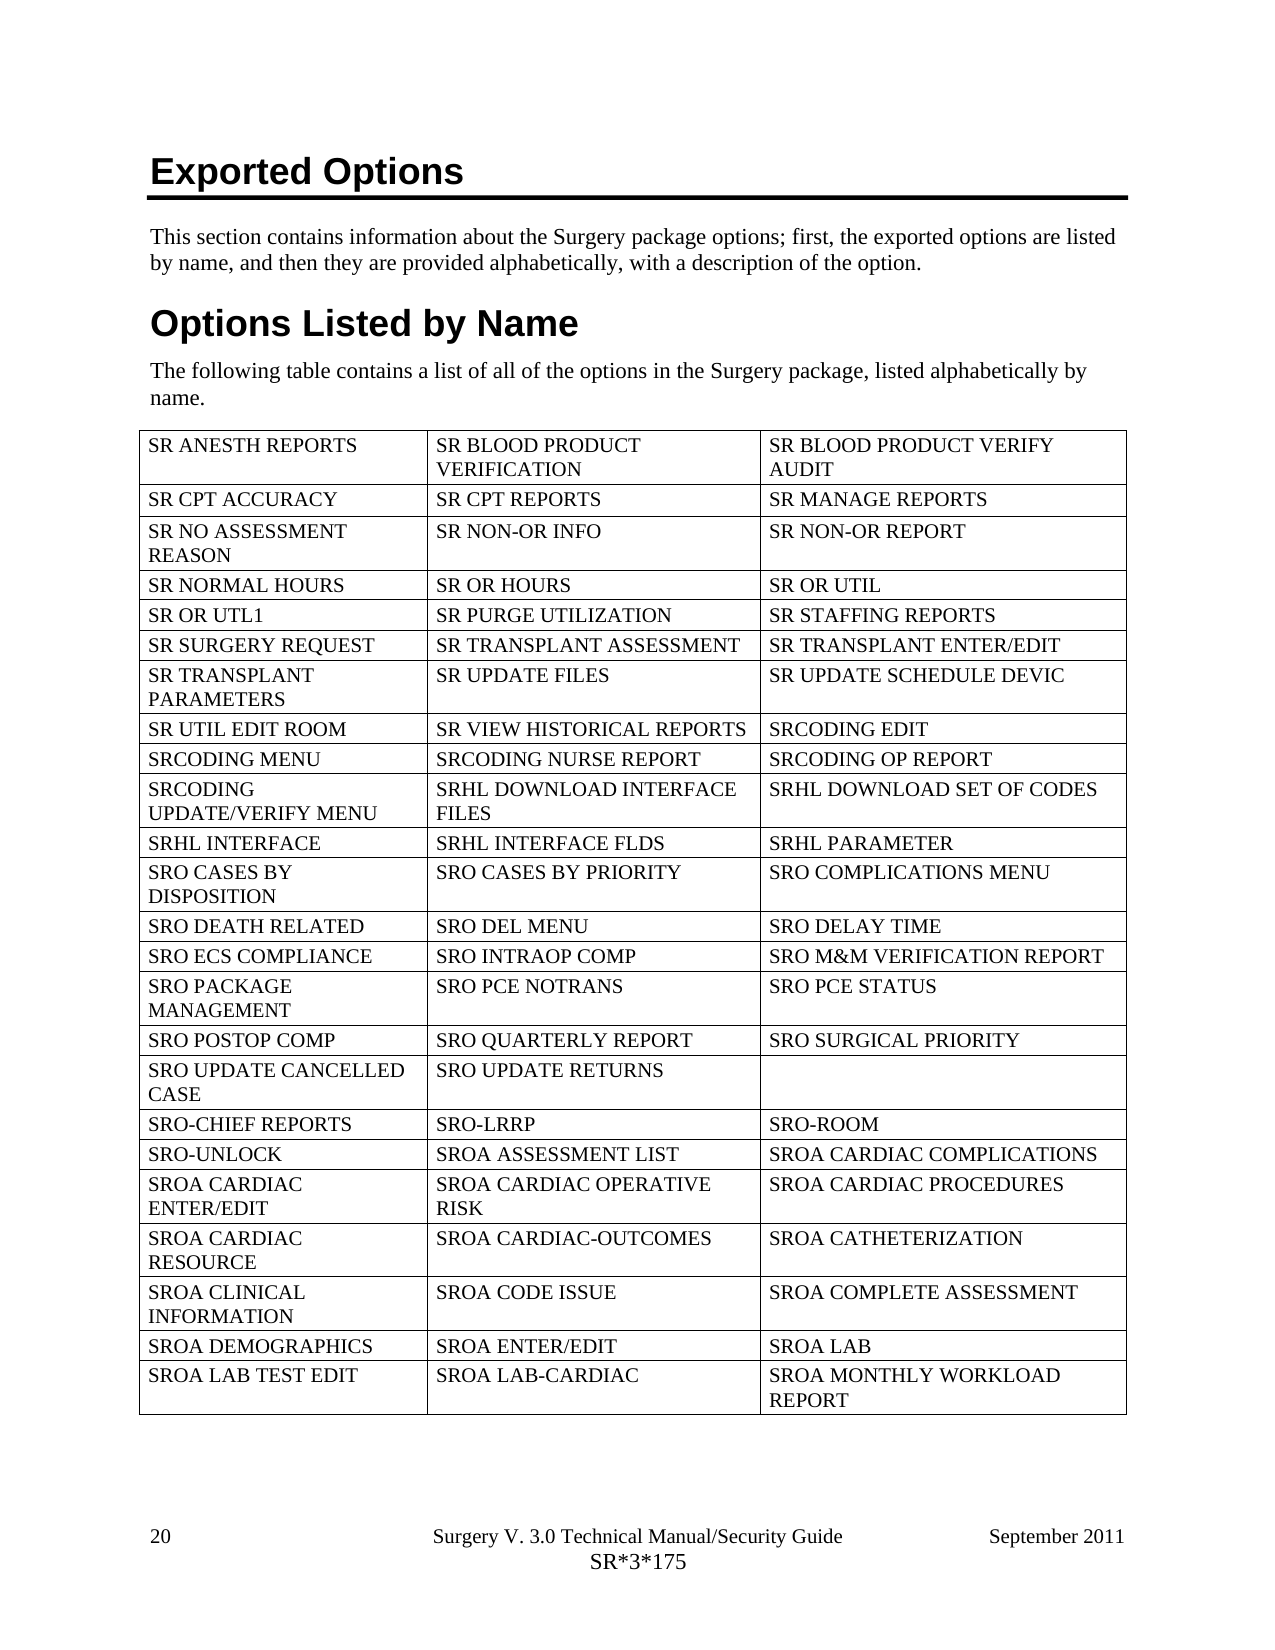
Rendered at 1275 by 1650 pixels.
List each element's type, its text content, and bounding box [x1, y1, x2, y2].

table_cell SRO DEATH RELATED [140, 912, 427, 941]
table_cell SRO INTRAOP COMP [428, 942, 760, 971]
table_cell SR NON-OR INFO [428, 517, 760, 569]
table_header SR BLOOD PRODUCT VERIFICATION [428, 431, 760, 484]
table_cell SR UTIL EDIT ROOM [140, 714, 427, 743]
table_cell SROA CATHETERIZATION [761, 1224, 1126, 1276]
table_cell SRCODING NURSE REPORT [428, 744, 760, 773]
table_cell SR OR UTIL [761, 571, 1126, 599]
table_cell SR MANAGE REPORTS [761, 485, 1126, 516]
table_cell SR UPDATE FILES [428, 661, 760, 713]
table_cell SROA CARDIAC OPERATIVE RISK [428, 1170, 760, 1222]
table_cell SROA CODE ISSUE [428, 1277, 760, 1330]
text The following table contains a list of all of the options in the Surgery package, listed alphabetically by name. [150, 357, 1090, 410]
table_cell SROA ASSESSMENT LIST [428, 1140, 760, 1168]
table_cell SRCODING UPDATE/VERIFY MENU [140, 774, 427, 827]
table_cell SROA CARDIAC ENTER/EDIT [140, 1170, 427, 1222]
table_cell SRO-LRRP [428, 1110, 760, 1138]
table_cell SR CPT ACCURACY [140, 485, 427, 516]
table_cell SRO COMPLICATIONS MENU [761, 858, 1126, 911]
table_cell SRO CASES BY PRIORITY [428, 858, 760, 911]
table_cell SRO UPDATE CANCELLED CASE [140, 1056, 427, 1109]
table_cell SR CPT REPORTS [428, 485, 760, 516]
table_cell SR UPDATE SCHEDULE DEVIC [761, 661, 1126, 713]
table_cell SRO M&M VERIFICATION REPORT [761, 942, 1126, 971]
table_cell SRHL DOWNLOAD SET OF CODES [761, 774, 1126, 827]
table_cell SRO PCE STATUS [761, 972, 1126, 1024]
table_cell SR NO ASSESSMENT REASON [140, 517, 427, 569]
table_cell SRHL PARAMETER [761, 828, 1126, 857]
table_cell SROA CARDIAC COMPLICATIONS [761, 1140, 1126, 1168]
table_cell SR OR UTL1 [140, 600, 427, 629]
table_cell SRO-UNLOCK [140, 1140, 427, 1168]
table_cell SROA MONTHLY WORKLOAD REPORT [761, 1361, 1126, 1414]
table_cell SR NON-OR REPORT [761, 517, 1126, 569]
table_cell SR OR HOURS [428, 571, 760, 599]
table_cell SRO CASES BY DISPOSITION [140, 858, 427, 911]
table_cell SROA CARDIAC PROCEDURES [761, 1170, 1126, 1222]
subtitle Options Listed by Name [150, 302, 1173, 345]
table_cell SRCODING MENU [140, 744, 427, 773]
text This section contains information about the Surgery package options; first, the exported options are listed by name, and then they are provided alphabetically, with a description of the option. [150, 223, 1119, 275]
table_cell SROA CLINICAL INFORMATION [140, 1277, 427, 1330]
table_cell SR VIEW HISTORICAL REPORTS [428, 714, 760, 743]
table_cell SRCODING OP REPORT [761, 744, 1126, 773]
table_cell SRO DELAY TIME [761, 912, 1126, 941]
subtitle Exported Options [150, 149, 1173, 193]
table_cell SROA CARDIAC-OUTCOMES [428, 1224, 760, 1276]
table_cell SRHL DOWNLOAD INTERFACE FILES [428, 774, 760, 827]
table_cell [761, 1056, 1126, 1109]
table_cell SR TRANSPLANT PARAMETERS [140, 661, 427, 713]
table_cell SR PURGE UTILIZATION [428, 600, 760, 629]
table_cell SRO-ROOM [761, 1110, 1126, 1138]
table_cell SRCODING EDIT [761, 714, 1126, 743]
table_cell SRO DEL MENU [428, 912, 760, 941]
table_cell SROA DEMOGRAPHICS [140, 1331, 427, 1360]
table_cell SRO QUARTERLY REPORT [428, 1026, 760, 1055]
table_cell SR TRANSPLANT ENTER/EDIT [761, 631, 1126, 659]
table_cell SR SURGERY REQUEST [140, 631, 427, 659]
table_cell SR STAFFING REPORTS [761, 600, 1126, 629]
table_cell SRO POSTOP COMP [140, 1026, 427, 1055]
table_cell SROA COMPLETE ASSESSMENT [761, 1277, 1126, 1330]
table_cell SROA LAB TEST EDIT [140, 1361, 427, 1414]
table_cell SRO SURGICAL PRIORITY [761, 1026, 1126, 1055]
table_cell SRO PCE NOTRANS [428, 972, 760, 1024]
table_cell SRO ECS COMPLIANCE [140, 942, 427, 971]
table_header SR BLOOD PRODUCT VERIFY AUDIT [761, 431, 1126, 484]
table_cell SRHL INTERFACE [140, 828, 427, 857]
table_cell SRO UPDATE RETURNS [428, 1056, 760, 1109]
table_cell SROA CARDIAC RESOURCE [140, 1224, 427, 1276]
table_cell SROA LAB [761, 1331, 1126, 1360]
table_cell SR NORMAL HOURS [140, 571, 427, 599]
table_cell SRO-CHIEF REPORTS [140, 1110, 427, 1138]
table_cell SROA ENTER/EDIT [428, 1331, 760, 1360]
table_cell SROA LAB-CARDIAC [428, 1361, 760, 1414]
table_cell SRO PACKAGE MANAGEMENT [140, 972, 427, 1024]
table_cell SR TRANSPLANT ASSESSMENT [428, 631, 760, 659]
table_header SR ANESTH REPORTS [140, 431, 427, 484]
table_cell SRHL INTERFACE FLDS [428, 828, 760, 857]
